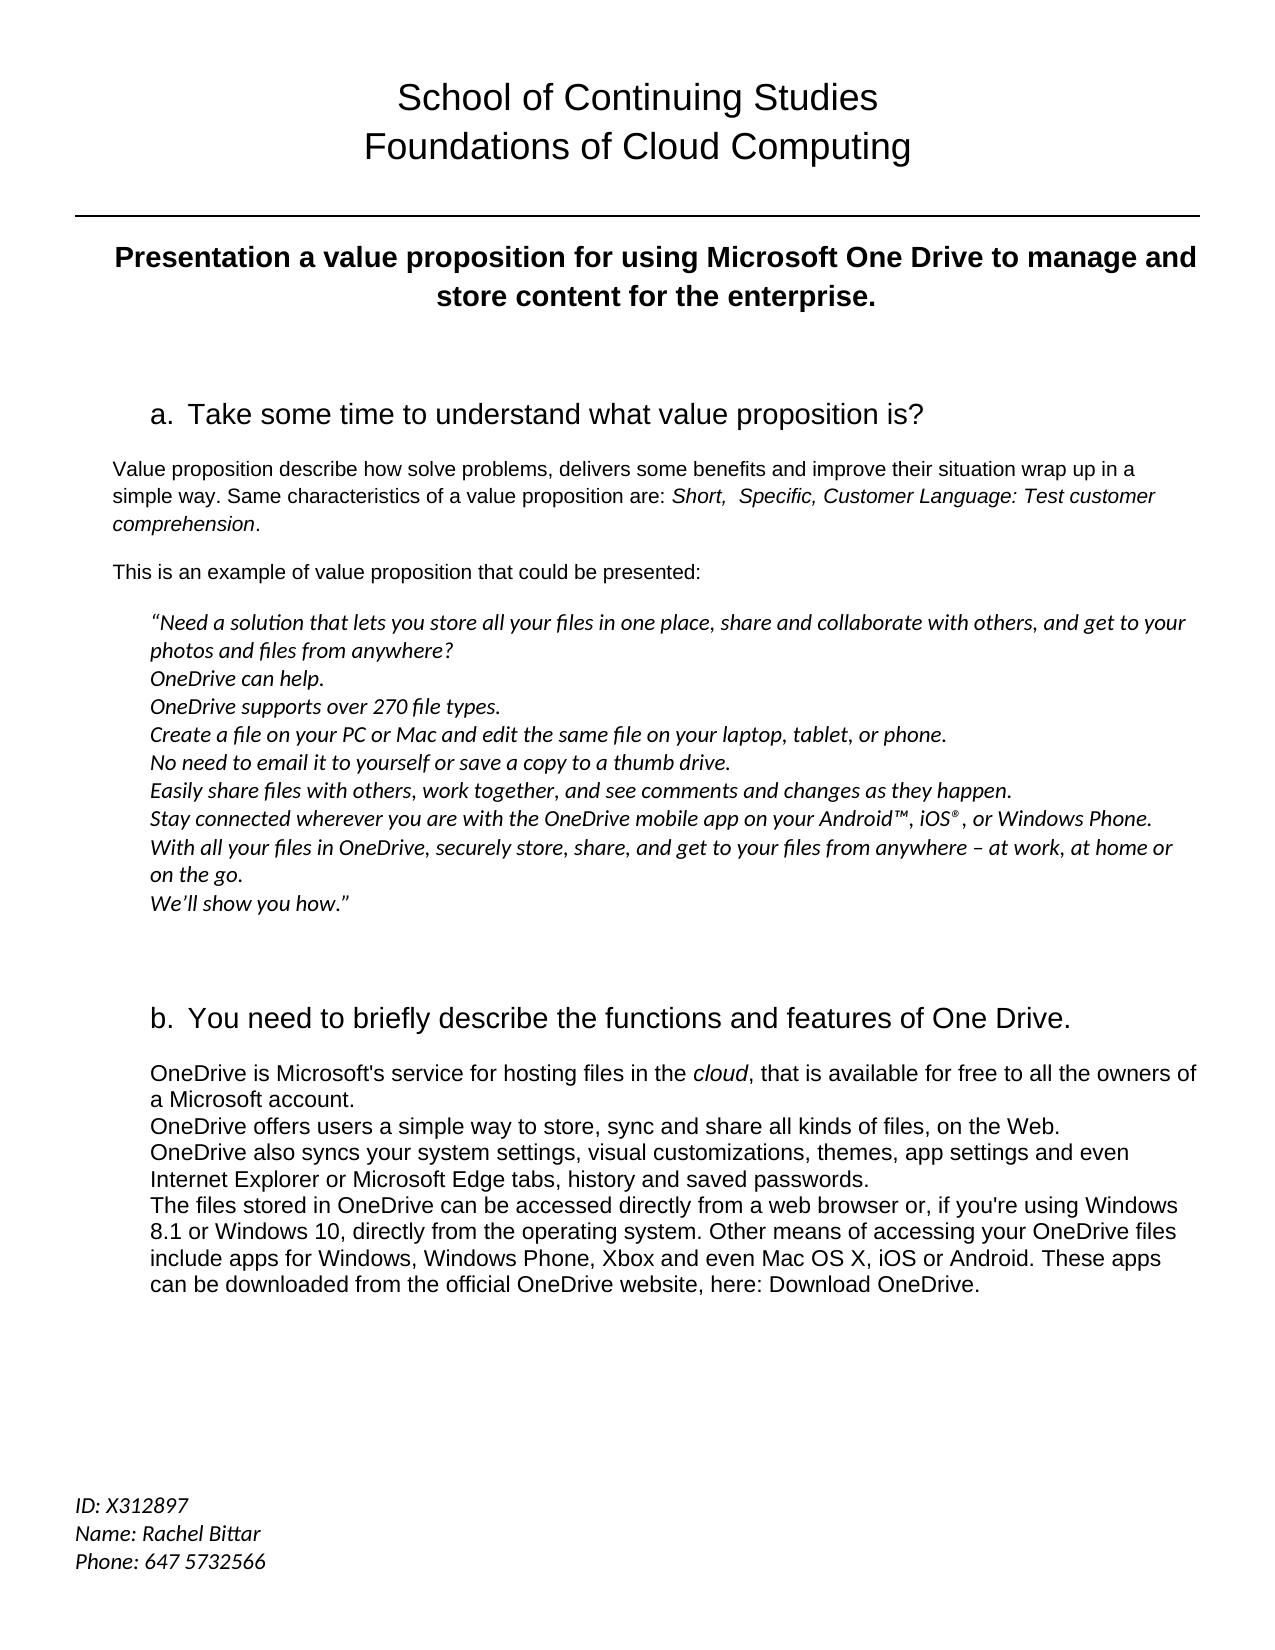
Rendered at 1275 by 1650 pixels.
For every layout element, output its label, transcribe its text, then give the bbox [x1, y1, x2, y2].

text No need to email it to yourself or save a copy to a thumb drive. [150, 748, 1200, 777]
text OneDrive can help. [150, 664, 1200, 692]
text Presentation a value proposition for using Microsoft One Drive to manage and store content for the enterprise. [112, 240, 1200, 312]
text “Need a solution that lets you store all your files in one place, share and collaborate with others, and get to your photos and files from anywhere? [150, 608, 1200, 664]
text OneDrive also syncs your system settings, visual customizations, themes, app settings and even Internet Explorer or Microsoft Edge tabs, history and saved passwords. [150, 1139, 1200, 1192]
text OneDrive offers users a simple way to store, sync and share all kinds of files, on the Web. [150, 1113, 1200, 1139]
text OneDrive supports over 270 file types. [150, 692, 1200, 721]
text School of Continuing Studies Foundations of Cloud Computing [75, 75, 1200, 168]
text Stay connected wherever you are with the OneDrive mobile app on your Android™, iOS®, or Windows Phone. [150, 804, 1200, 833]
text Value proposition describe how solve problems, delivers some benefits and improve their situation wrap up in a simple way. Same characteristics of a value proposition are: Short, Specific, Customer Language: Test customer comprehension. [112, 457, 1200, 536]
text The files stored in OneDrive can be accessed directly from a web browser or, if you're using Windows 8.1 or Windows 10, directly from the operating system. Other means of accessing your OneDrive files include apps for Windows, Windows Phone, Xbox and even Mac OS X, iOS or Android. These apps can be downloaded from the official OneDrive website, here: Download OneDrive. [150, 1192, 1200, 1297]
text Create a file on your PC or Mac and edit the same file on your laptop, tablet, or phone. [150, 721, 1200, 748]
text With all your files in OneDrive, securely store, share, and get to your files from anywhere – at work, at home or on the go. [150, 833, 1200, 889]
list Take some time to understand what value proposition is? [150, 397, 1200, 431]
list You need to briefly describe the functions and features of One Drive. [150, 1001, 1200, 1034]
text We’ll show you how.” [150, 889, 1200, 917]
text OneDrive is Microsoft's service for hosting files in the cloud, that is available for free to all the owners of a Microsoft account. [150, 1060, 1200, 1113]
text This is an example of value proposition that could be presented: [112, 560, 1200, 584]
text Easily share files with others, work together, and see comments and changes as they happen. [150, 777, 1200, 804]
